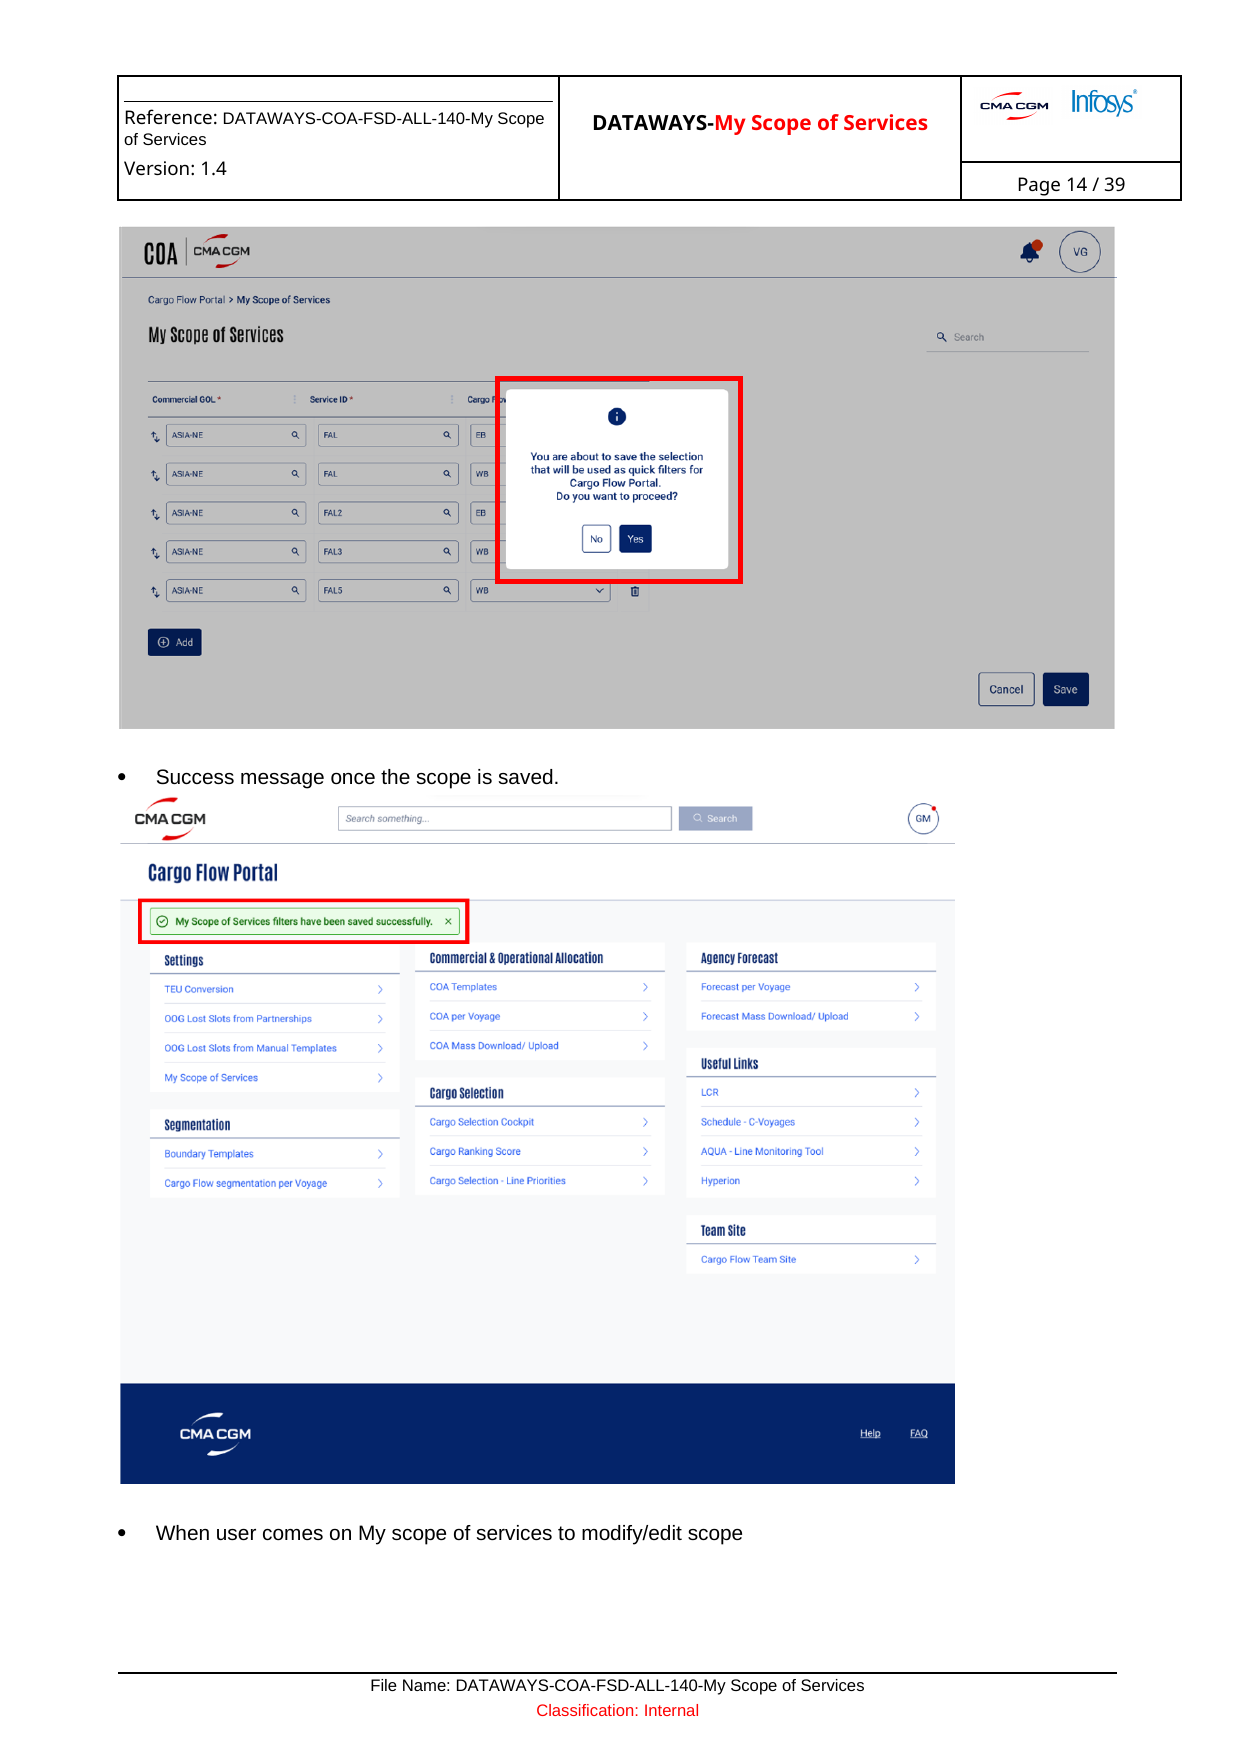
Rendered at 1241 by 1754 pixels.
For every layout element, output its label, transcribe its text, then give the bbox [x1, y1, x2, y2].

picture [118, 795, 955, 1484]
picture [973, 87, 1053, 125]
list Success message once the scope is saved. [118, 765, 1117, 789]
list When user comes on My scope of services to modify/edit scope [118, 1520, 1117, 1544]
picture [1061, 85, 1143, 119]
picture [118, 226, 1117, 729]
